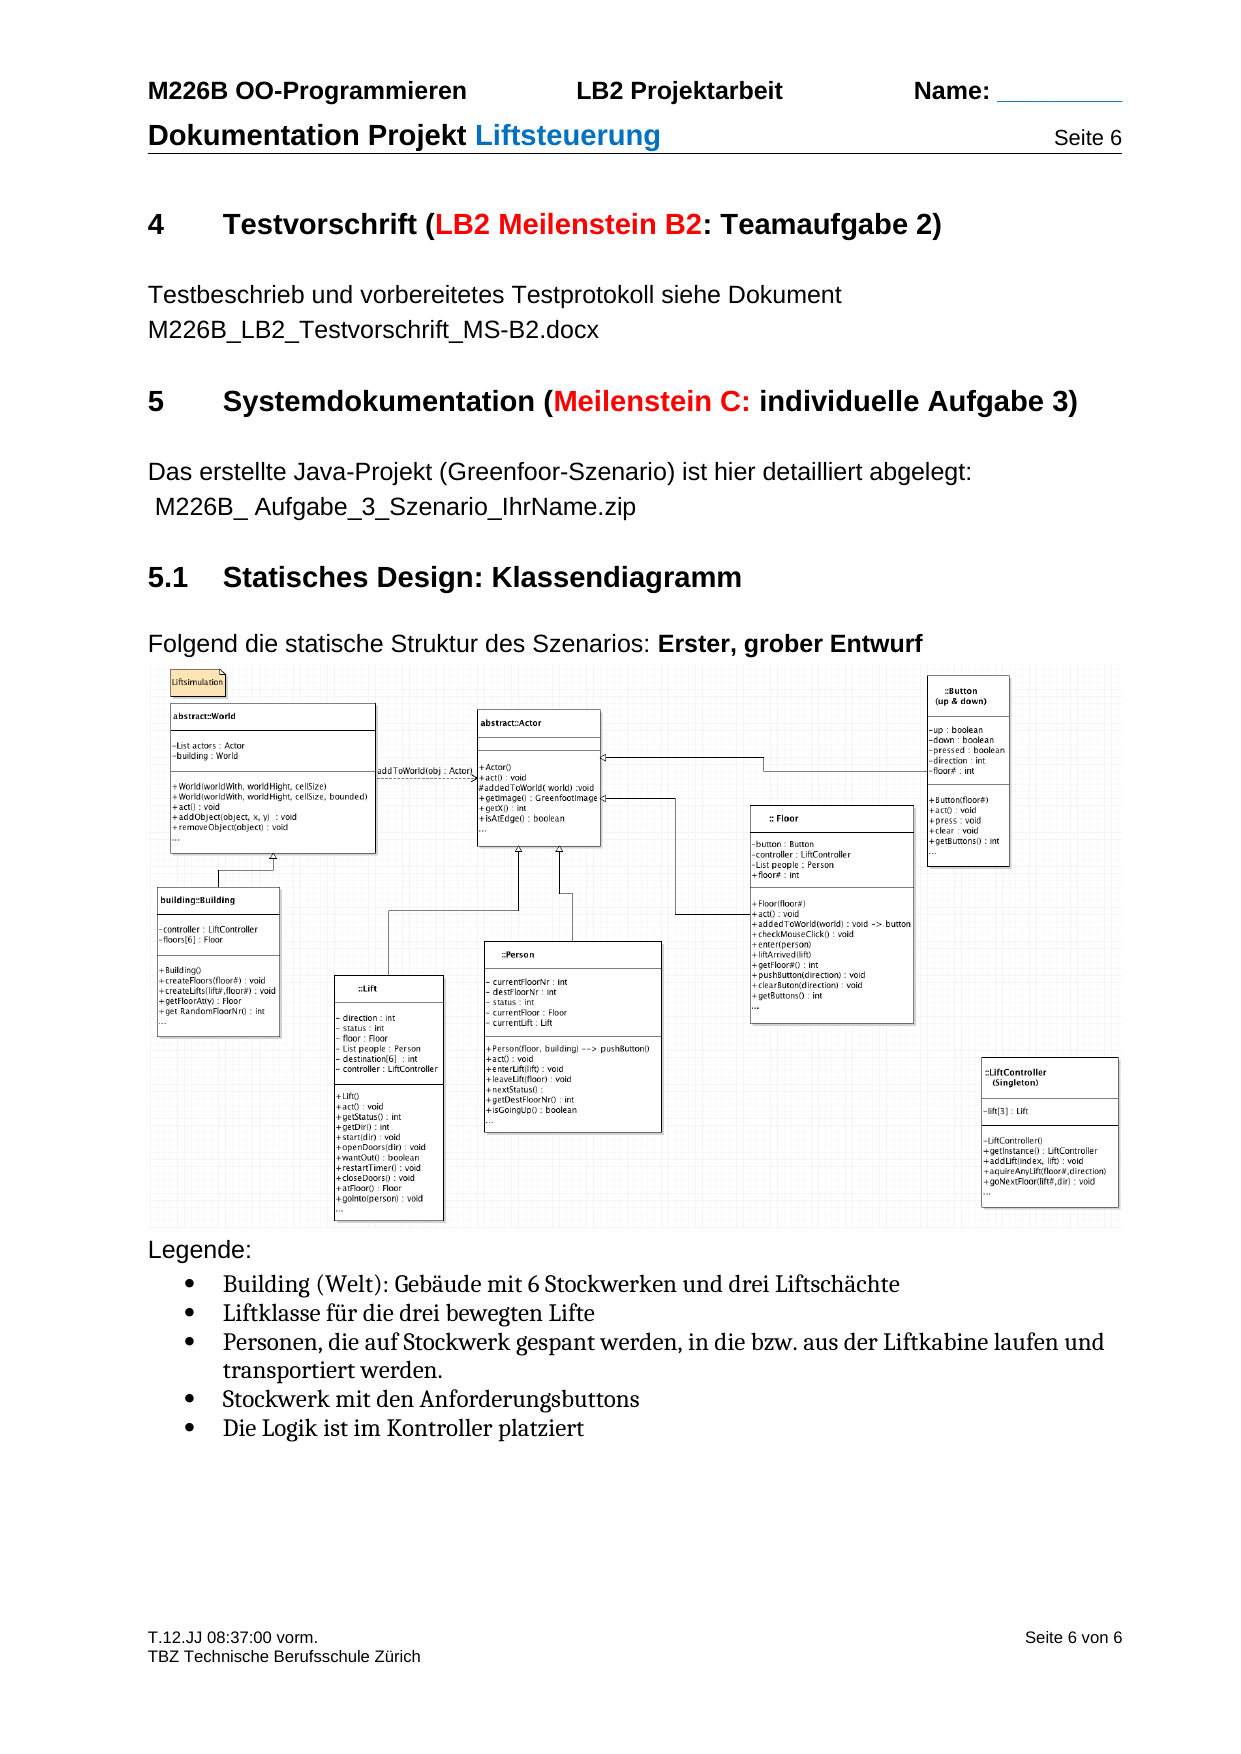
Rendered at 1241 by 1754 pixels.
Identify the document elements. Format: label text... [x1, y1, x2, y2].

list Stockwerk mit den Anforderungsbuttons [185, 1385, 1122, 1414]
list Building (Welt): Gebäude mit 6 Stockwerken und drei Liftschächte [185, 1270, 1122, 1299]
text 5 Systemdokumentation (Meilenstein C: individuelle Aufgabe 3) [148, 384, 1122, 417]
text M226B_ Aufgabe_3_Szenario_IhrName.zip [148, 492, 1122, 521]
text M226B_LB2_Testvorschrift_MS-B2.docx [148, 315, 1122, 344]
text Folgend die statische Struktur des Szenarios: Erster, grober Entwurf [148, 600, 1122, 658]
text Testbeschrieb und vorbereitetes Testprotokoll siehe Dokument [148, 280, 1122, 309]
text 5.1 Statisches Design: Klassendiagramm [148, 561, 1122, 594]
picture [147, 664, 1123, 1229]
list Die Logik ist im Kontroller platziert [185, 1414, 1122, 1443]
text Das erstellte Java-Projekt (Greenfoor-Szenario) ist hier detailliert abgelegt: [148, 457, 1122, 486]
text 4 Testvorschrift (LB2 Meilenstein B2: Teamaufgabe 2) [148, 207, 1122, 240]
text Legende: [148, 1235, 1122, 1264]
list Personen, die auf Stockwerk gespant werden, in die bzw. aus der Liftkabine laufen und transportiert werden. [185, 1328, 1122, 1385]
list Liftklasse für die drei bewegten Lifte [185, 1299, 1122, 1328]
